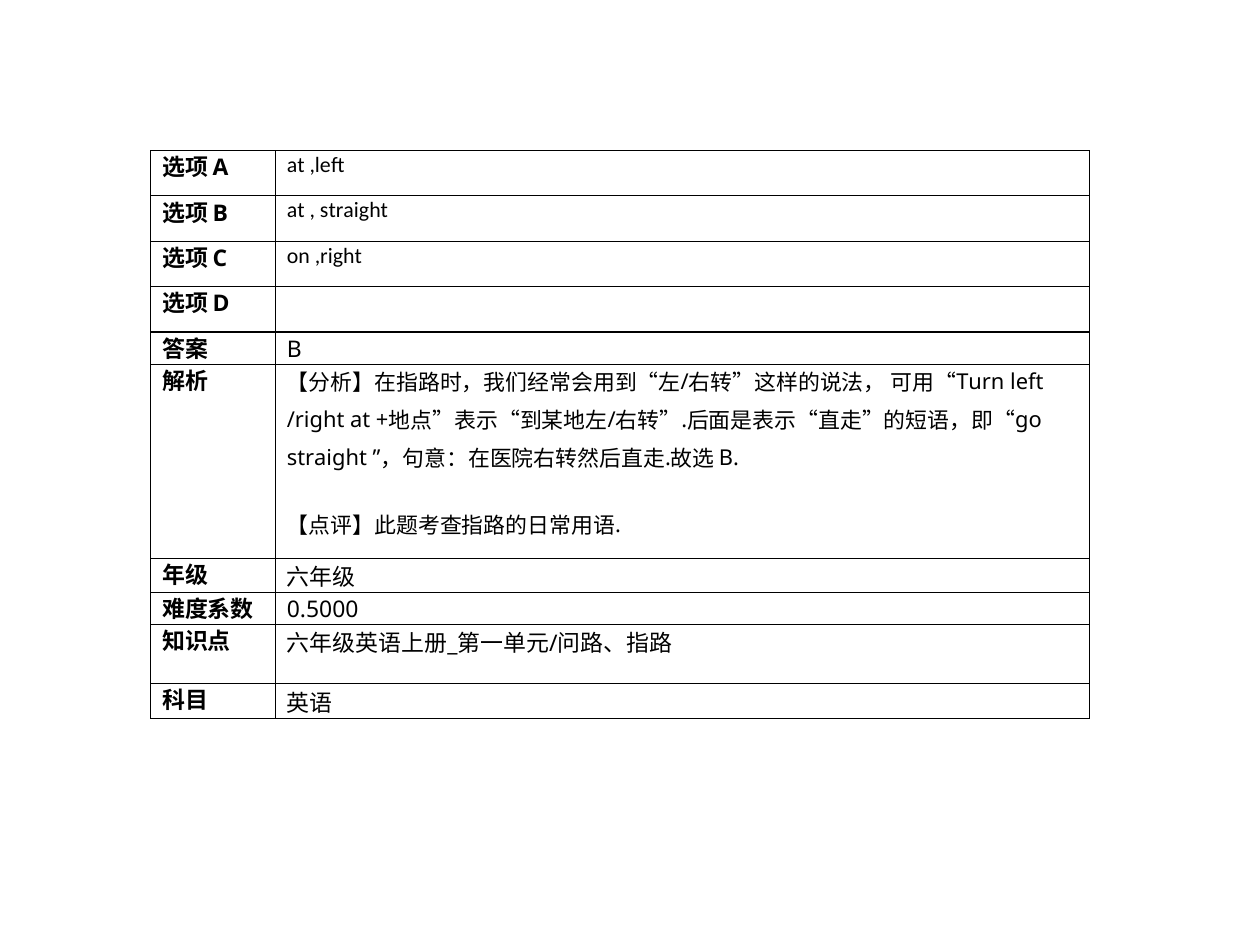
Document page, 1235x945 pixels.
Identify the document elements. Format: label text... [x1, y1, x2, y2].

table_cell 答案 [151, 333, 275, 364]
table_cell 选项D [151, 287, 275, 331]
table_cell at , straight [276, 196, 1089, 241]
table_cell at ,left [276, 151, 1089, 195]
table_cell 【分析】在指路时，我们经常会用到“左/右转”这样的说法， 可用“Turn left /right at +地点”表示“到某地左/右转”.后面是表示“直走”的短语，即“go straight ”，句意：在医院右转然后直走.故选B. 【点评】此题考查指路的日常用语. [276, 365, 1089, 558]
table_cell 0.5000 [276, 593, 1089, 624]
table_cell 难度系数 [151, 593, 275, 624]
table_cell B [276, 333, 1089, 364]
table_cell 解析 [151, 365, 275, 558]
table_cell 英语 [276, 684, 1089, 718]
table_cell 选项B [151, 196, 275, 241]
table_cell 年级 [151, 559, 275, 592]
table_cell 选项C [151, 242, 275, 286]
table_cell 六年级英语上册_第一单元/问路、指路 [276, 625, 1089, 683]
table_cell 科目 [151, 684, 275, 718]
table_cell 六年级 [276, 559, 1089, 592]
table_cell 知识点 [151, 625, 275, 683]
table_cell [276, 287, 1089, 331]
table_cell 选项A [151, 151, 275, 195]
table_cell on ,right [276, 242, 1089, 286]
